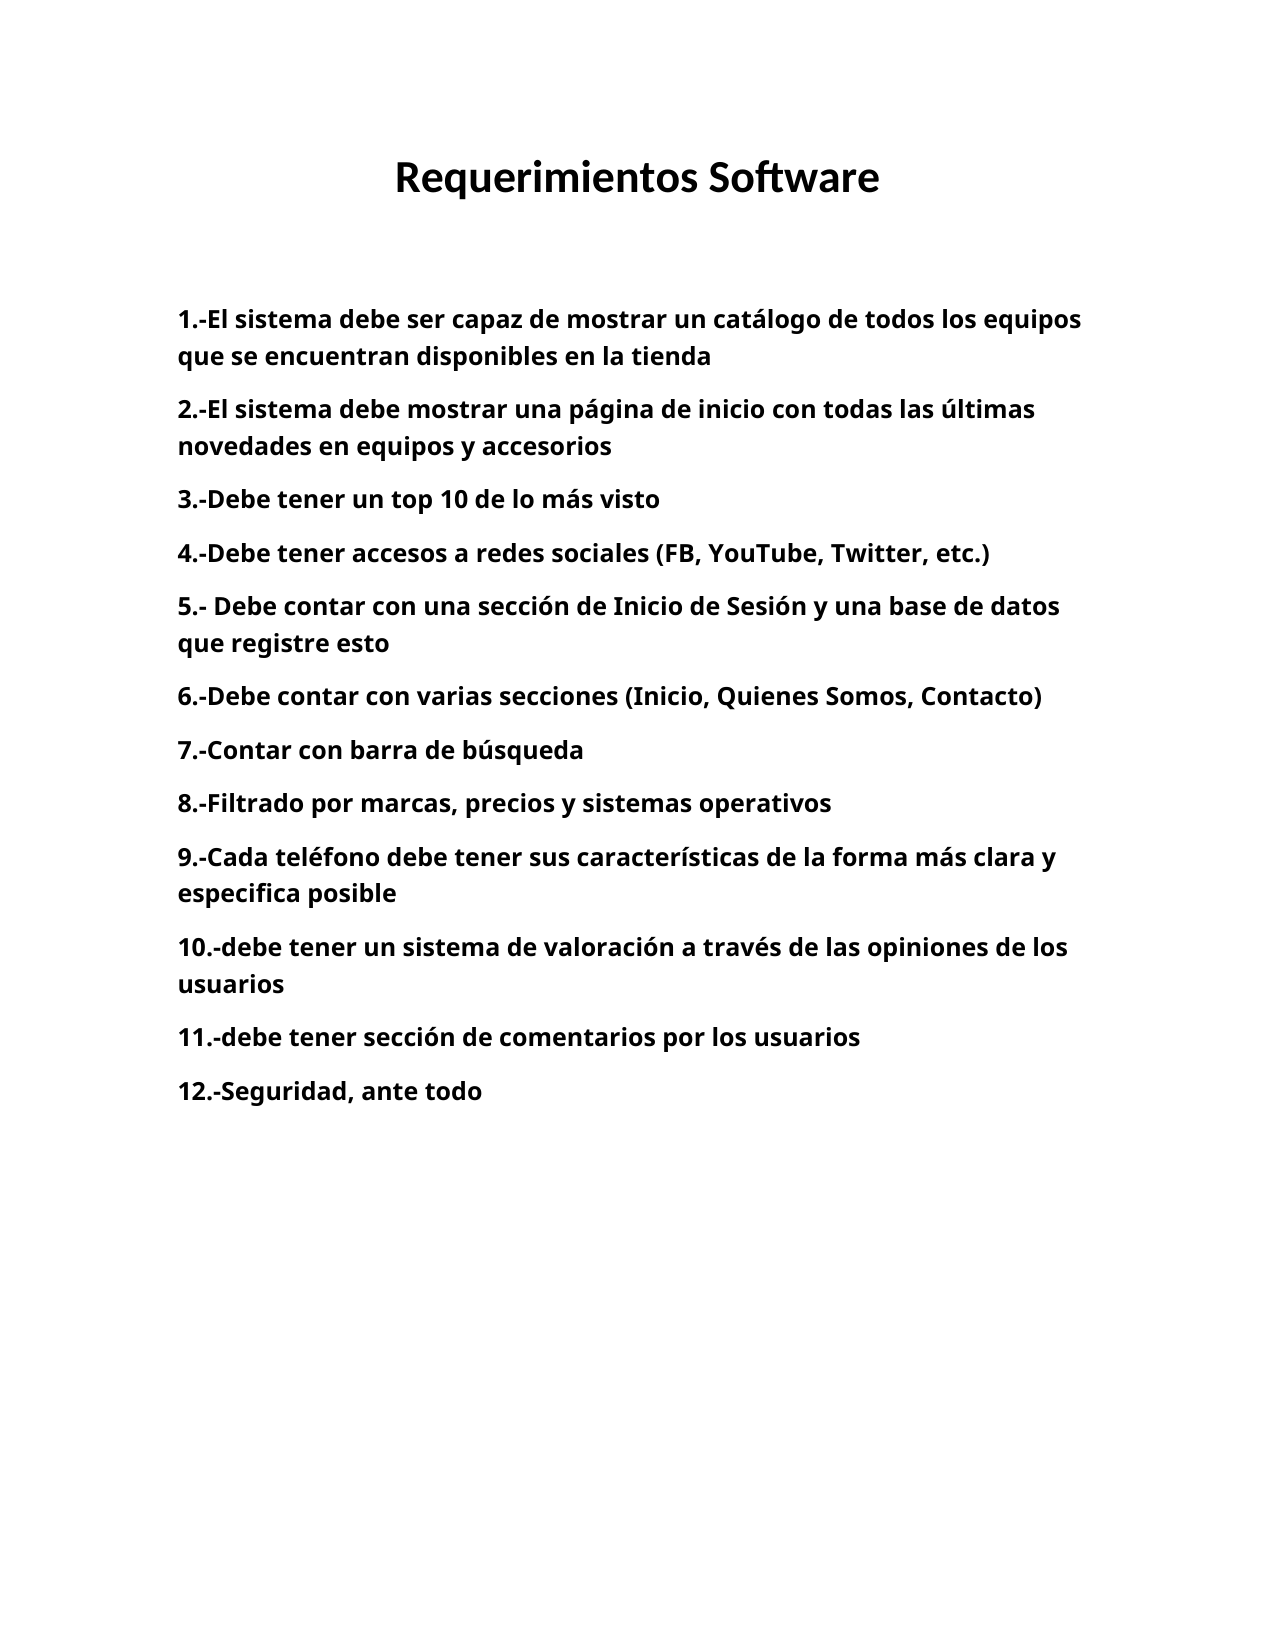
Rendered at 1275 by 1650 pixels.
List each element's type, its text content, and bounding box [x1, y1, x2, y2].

text 6.-Debe contar con varias secciones (Inicio, Quienes Somos, Contacto) [177, 679, 1098, 713]
text 9.-Cada teléfono debe tener sus características de la forma más clara y especifica posible [177, 839, 1098, 910]
text 8.-Filtrado por marcas, precios y sistemas operativos [177, 786, 1098, 820]
text 1.-El sistema debe ser capaz de mostrar un catálogo de todos los equipos que se encuentran disponibles en la tienda [177, 302, 1098, 372]
text 2.-El sistema debe mostrar una página de inicio con todas las últimas novedades en equipos y accesorios [177, 392, 1098, 463]
text Requerimientos Software [177, 148, 1098, 203]
text 4.-Debe tener accesos a redes sociales (FB, YouTube, Twitter, etc.) [177, 535, 1098, 569]
text 7.-Contar con barra de búsqueda [177, 732, 1098, 767]
text 11.-debe tener sección de comentarios por los usuarios [177, 1020, 1098, 1054]
text 5.- Debe contar con una sección de Inicio de Sesión y una base de datos que registre esto [177, 589, 1098, 660]
text 10.-debe tener un sistema de valoración a través de las opiniones de los usuarios [177, 929, 1098, 1000]
text 3.-Debe tener un top 10 de lo más visto [177, 482, 1098, 516]
text 12.-Seguridad, ante todo [177, 1073, 1098, 1107]
